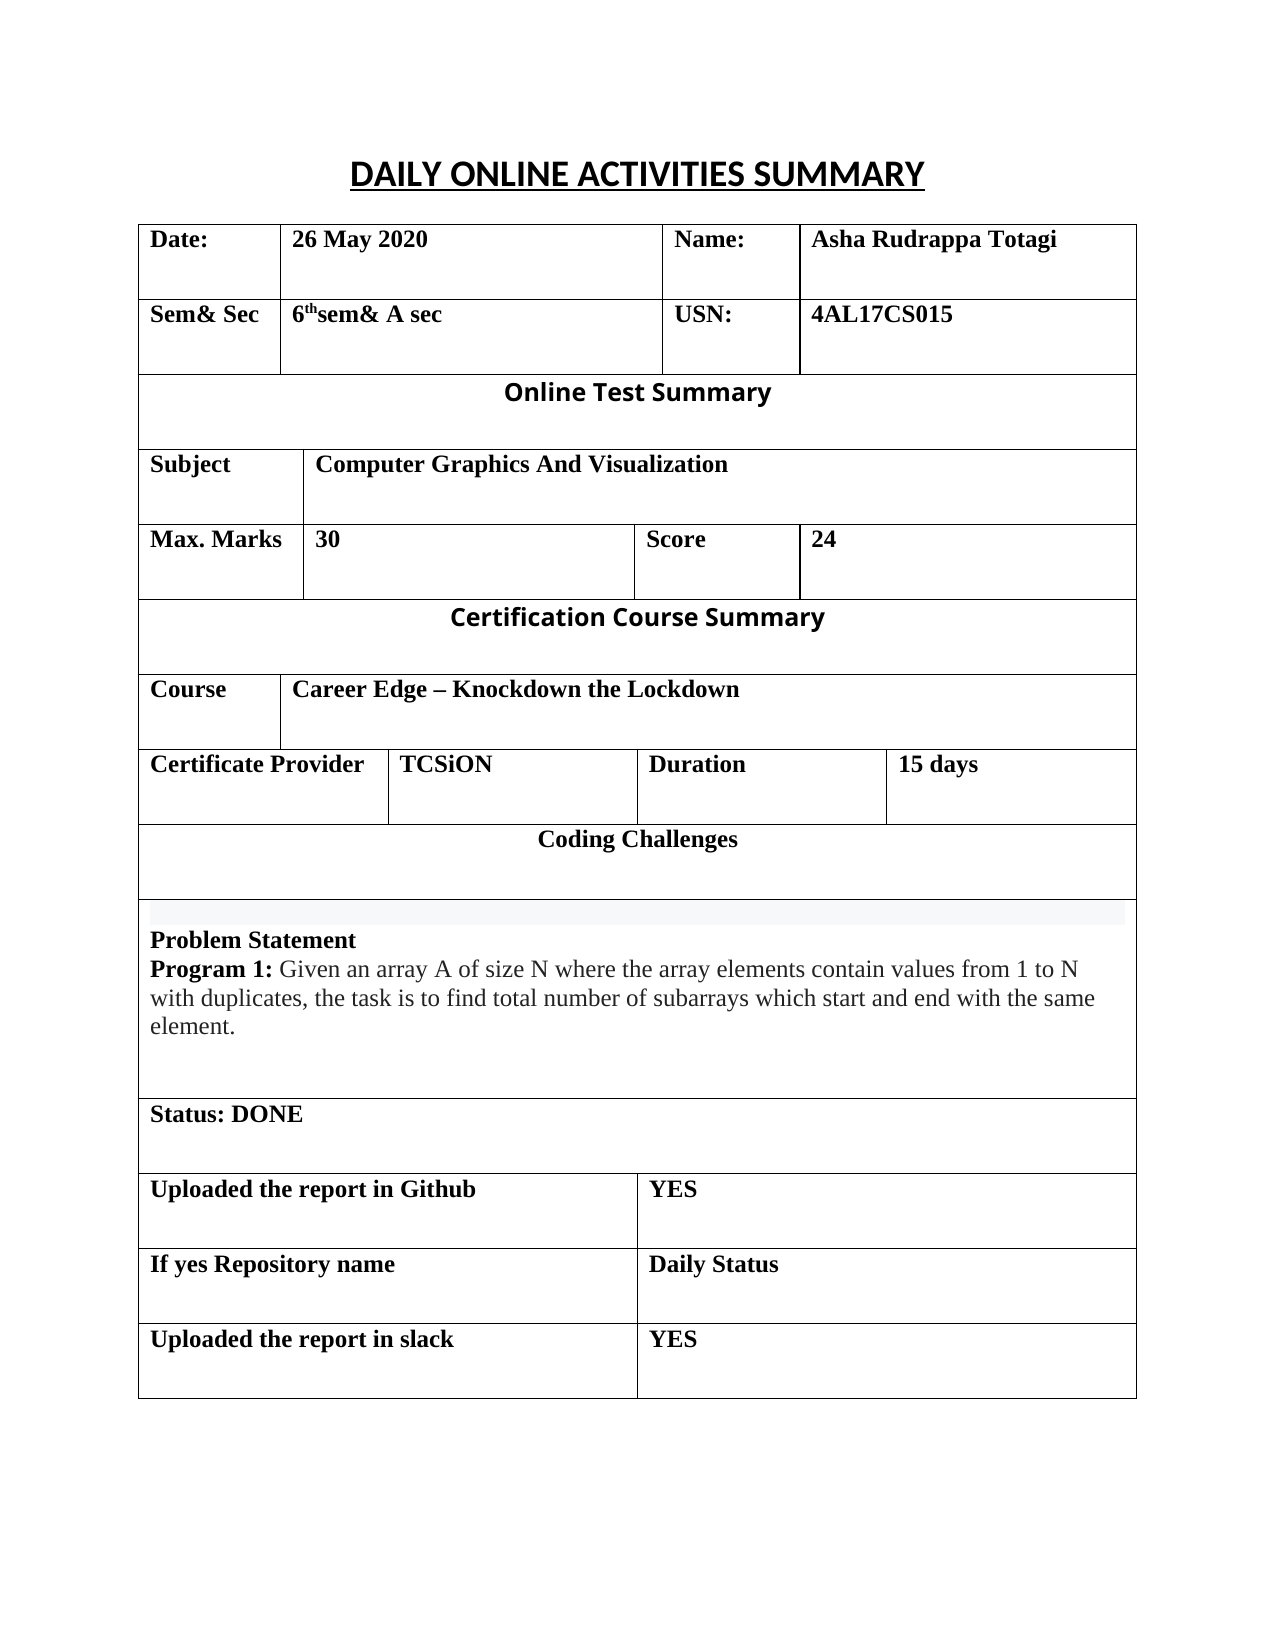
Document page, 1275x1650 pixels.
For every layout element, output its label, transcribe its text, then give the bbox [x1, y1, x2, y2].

table_cell Online Test Summary [139, 375, 1136, 448]
table_cell Problem Statement Program 1: Given an array A of size N where the array elements contain values from 1 to N with duplicates, the task is to find total number of subarrays which start and end with the same element. [139, 900, 1136, 1098]
table_cell Sem& Sec [139, 300, 280, 373]
table_cell Certificate Provider [139, 750, 388, 823]
table_cell Course [139, 675, 280, 748]
table_cell 30 [304, 525, 634, 598]
table_cell If yes Repository name [139, 1249, 637, 1323]
table_cell Computer Graphics And Visualization [304, 450, 1136, 523]
table_cell 6thsem& A sec [281, 300, 662, 373]
table_cell Certification Course Summary [139, 600, 1136, 673]
table_header 26 May 2020 [281, 225, 662, 298]
table_cell Score [635, 525, 799, 598]
table_cell Uploaded the report in slack [139, 1324, 637, 1398]
table_header Date: [139, 225, 280, 298]
table_cell 15 days [887, 750, 1136, 823]
table_cell 24 [801, 525, 1136, 598]
table_cell TCSiON [389, 750, 637, 823]
table_cell Coding Challenges [139, 825, 1136, 898]
table_cell YES [638, 1174, 1136, 1248]
table_cell Uploaded the report in Github [139, 1174, 637, 1248]
table_cell Career Edge – Knockdown the Lockdown [281, 675, 1136, 748]
table_cell Max. Marks [139, 525, 303, 598]
table_header Name: [663, 225, 799, 298]
table_cell Daily Status [638, 1249, 1136, 1323]
table_cell 4AL17CS015 [801, 300, 1136, 373]
table_cell Subject [139, 450, 303, 523]
table_cell Duration [638, 750, 886, 823]
table_header Asha Rudrappa Totagi [801, 225, 1136, 298]
table_cell YES [638, 1324, 1136, 1398]
table_cell USN: [663, 300, 799, 373]
text DAILY ONLINE ACTIVITIES SUMMARY [150, 150, 1125, 196]
table_cell Status: DONE [139, 1099, 1136, 1173]
